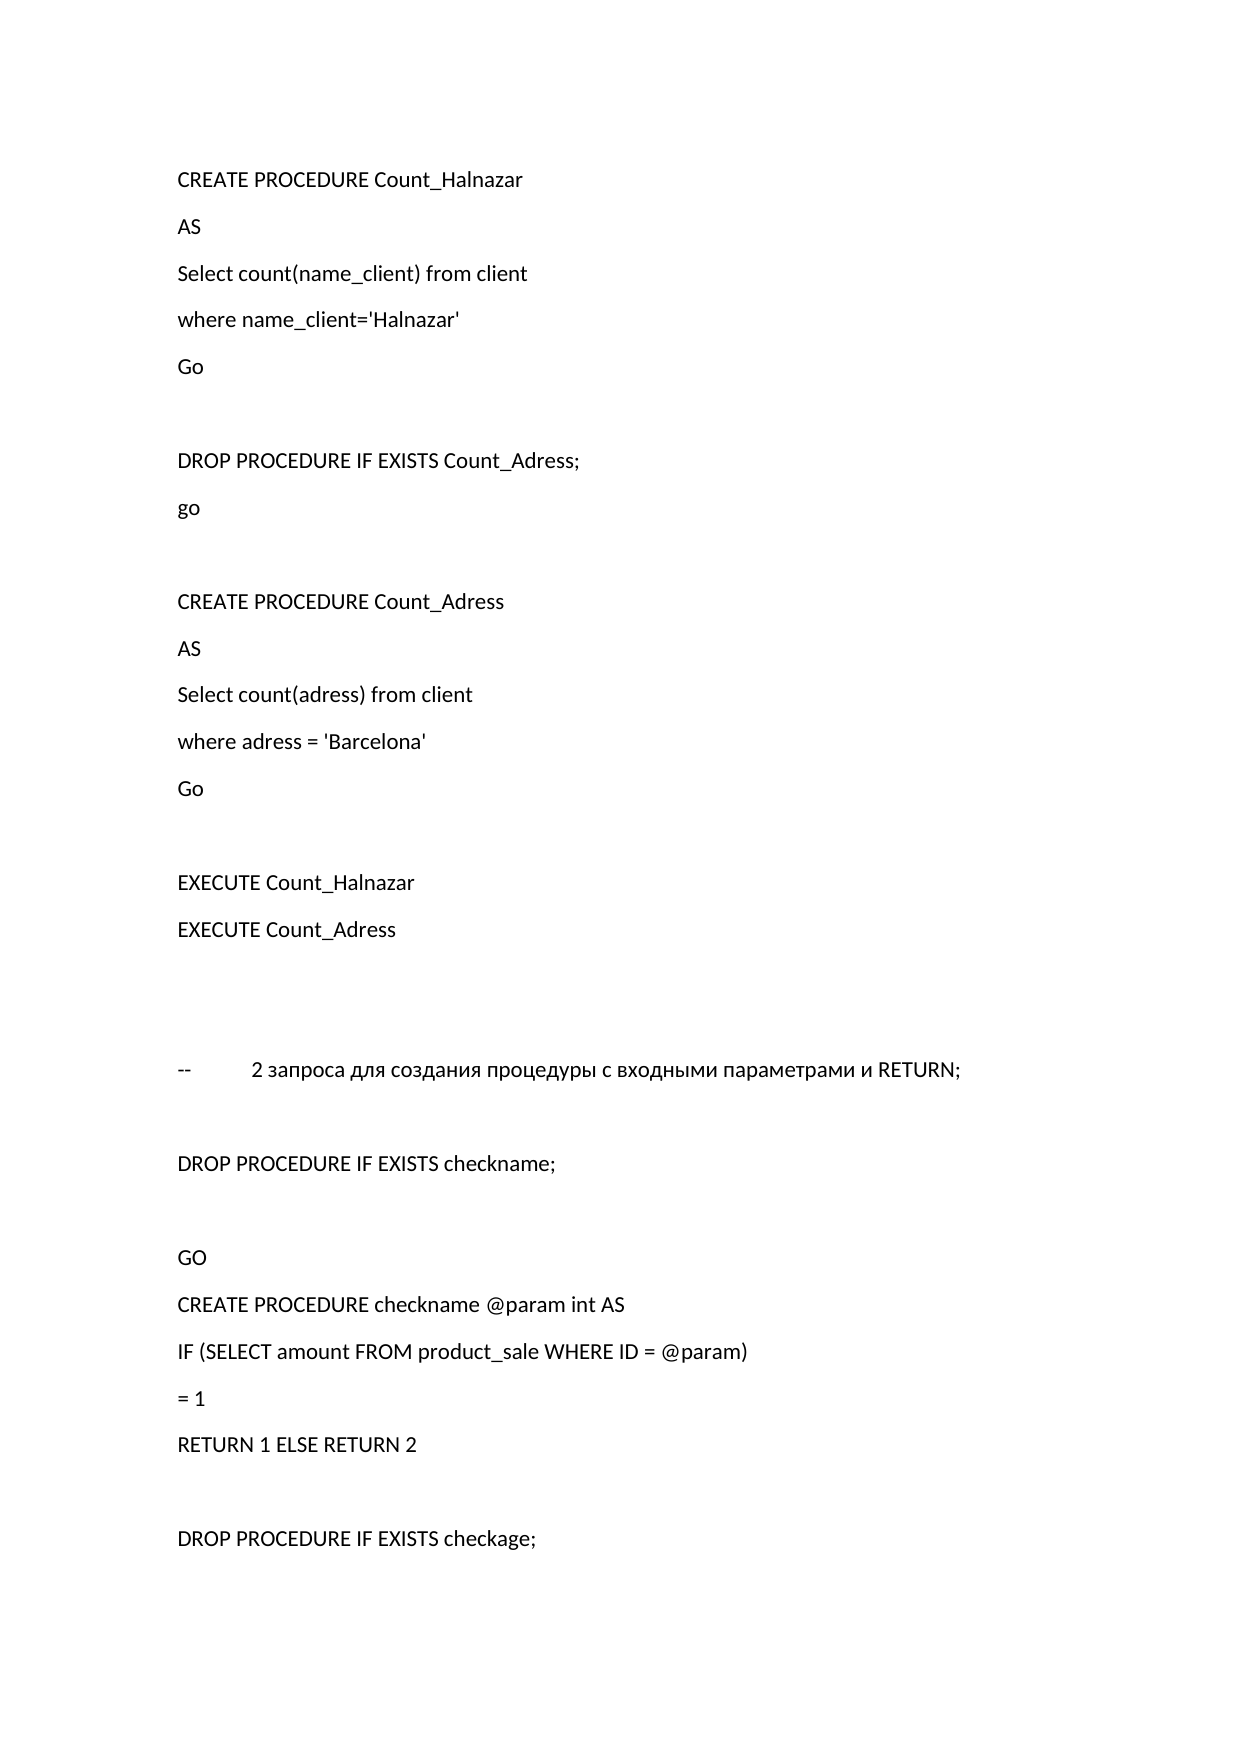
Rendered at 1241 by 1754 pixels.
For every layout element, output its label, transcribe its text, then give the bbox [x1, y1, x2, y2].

text CREATE PROCEDURE Count_Halnazar [177, 165, 1152, 193]
text EXECUTE Count_Adress [177, 915, 1152, 943]
text -- 2 запроса для создания процедуры c входными параметрами и RETURN; [177, 1056, 1152, 1084]
text CREATE PROCEDURE checkname @param int AS [177, 1290, 1152, 1318]
text where name_client='Halnazar' [177, 306, 1152, 334]
text DROP PROCEDURE IF EXISTS checkage; [177, 1524, 1152, 1552]
text CREATE PROCEDURE Count_Adress [177, 587, 1152, 615]
text = 1 [177, 1384, 1152, 1412]
text GO [177, 1243, 1152, 1271]
text DROP PROCEDURE IF EXISTS checkname; [177, 1149, 1152, 1177]
text Select count(name_client) from client [177, 259, 1152, 287]
text IF (SELECT amount FROM product_sale WHERE ID = @param) [177, 1337, 1152, 1365]
text Select count(adress) from client [177, 681, 1152, 709]
text DROP PROCEDURE IF EXISTS Count_Adress; [177, 446, 1152, 474]
text go [177, 493, 1152, 521]
text RETURN 1 ELSE RETURN 2 [177, 1431, 1152, 1459]
text Go [177, 774, 1152, 802]
text EXECUTE Count_Halnazar [177, 868, 1152, 896]
text Go [177, 352, 1152, 381]
text where adress = 'Barcelona' [177, 727, 1152, 756]
text AS [177, 634, 1152, 662]
text AS [177, 212, 1152, 240]
